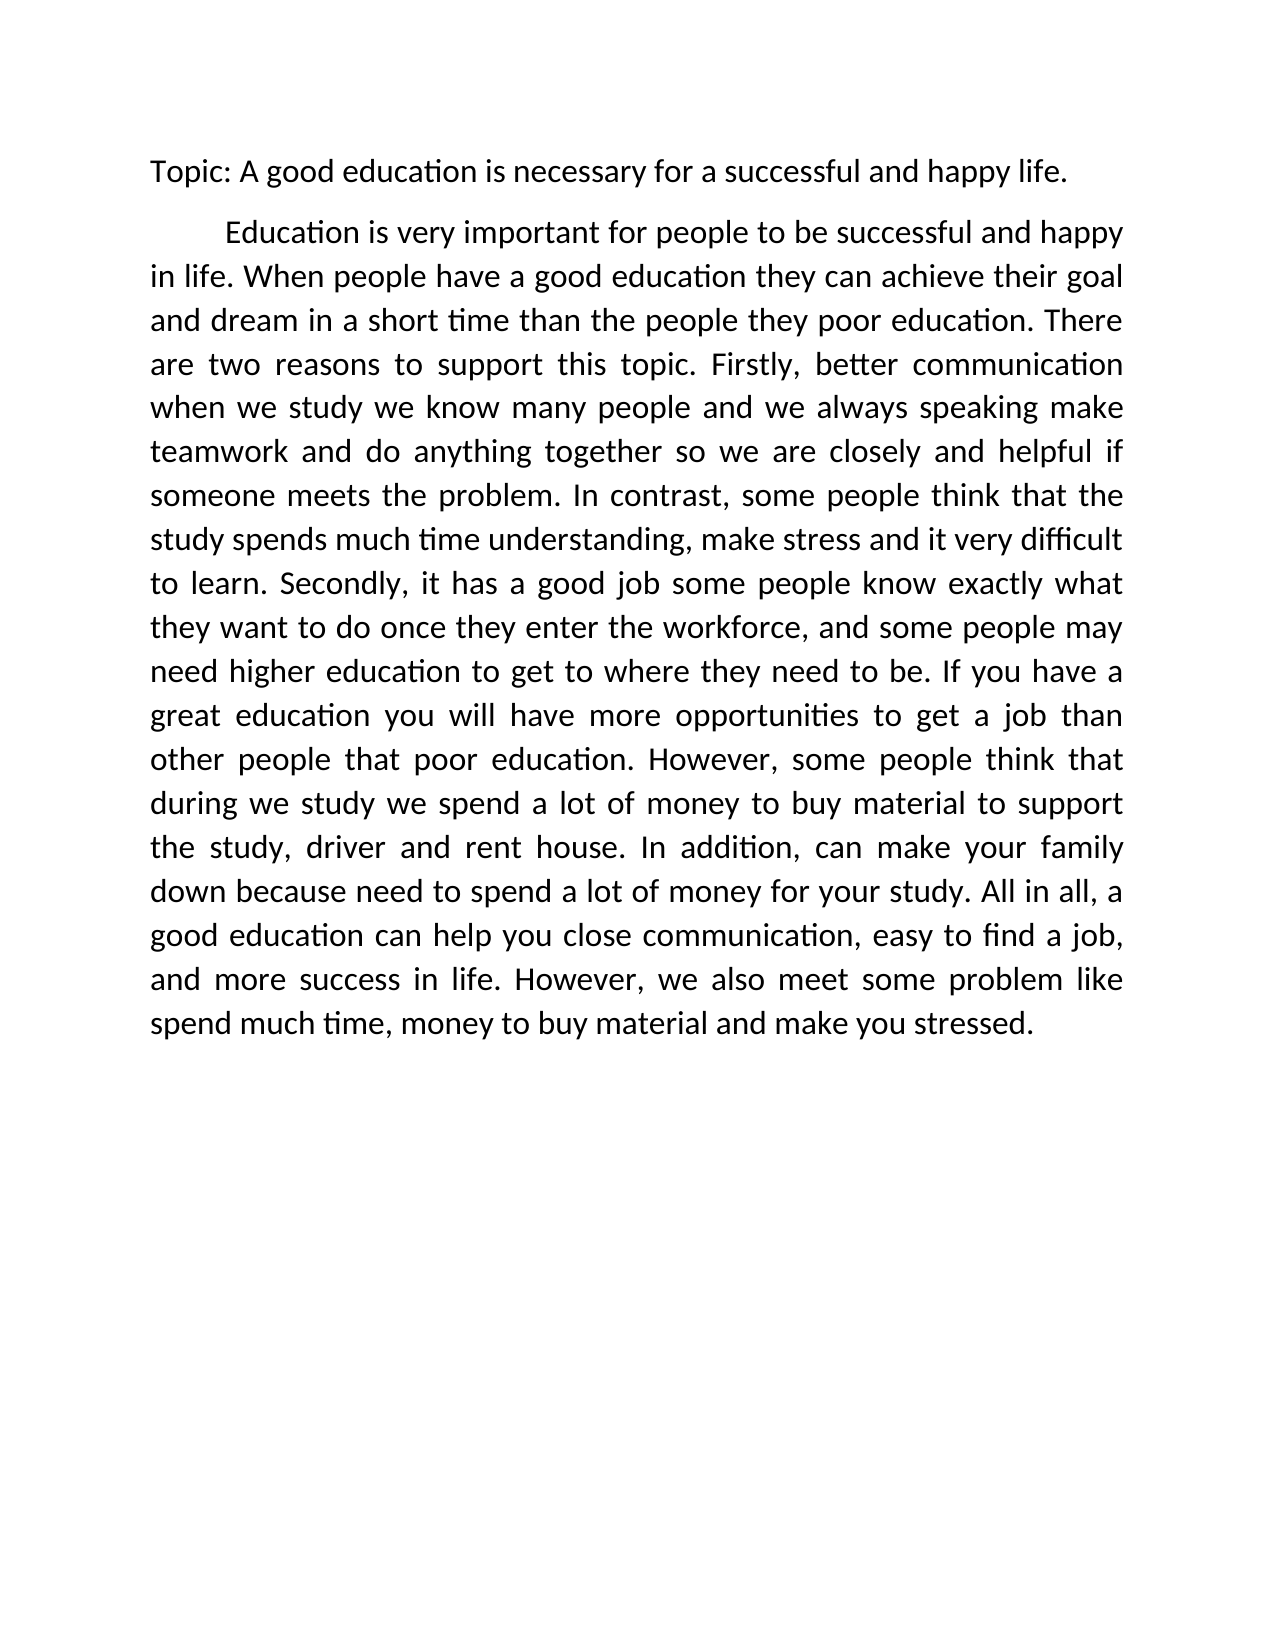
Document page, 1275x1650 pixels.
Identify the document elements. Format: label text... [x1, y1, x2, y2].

text Topic: A good education is necessary for a successful and happy life. [150, 150, 1125, 191]
text Education is very important for people to be successful and happy in life. When people have a good education they can achieve their goal and dream in a short time than the people they poor education. There are two reasons to support this topic. Firstly, better communication when we study we know many people and we always speaking make teamwork and do anything together so we are closely and helpful if someone meets the problem. In contrast, some people think that the study spends much time understanding, make stress and it very difficult to learn. Secondly, it has a good job some people know exactly what they want to do once they enter the workforce, and some people may need higher education to get to where they need to be. If you have a great education you will have more opportunities to get a job than other people that poor education. However, some people think that during we study we spend a lot of money to buy material to support the study, driver and rent house. In addition, can make your family down because need to spend a lot of money for your study. All in all, a good education can help you close communication, easy to find a job, and more success in life. However, we also meet some problem like spend much time, money to buy material and make you stressed. [150, 211, 1125, 1043]
